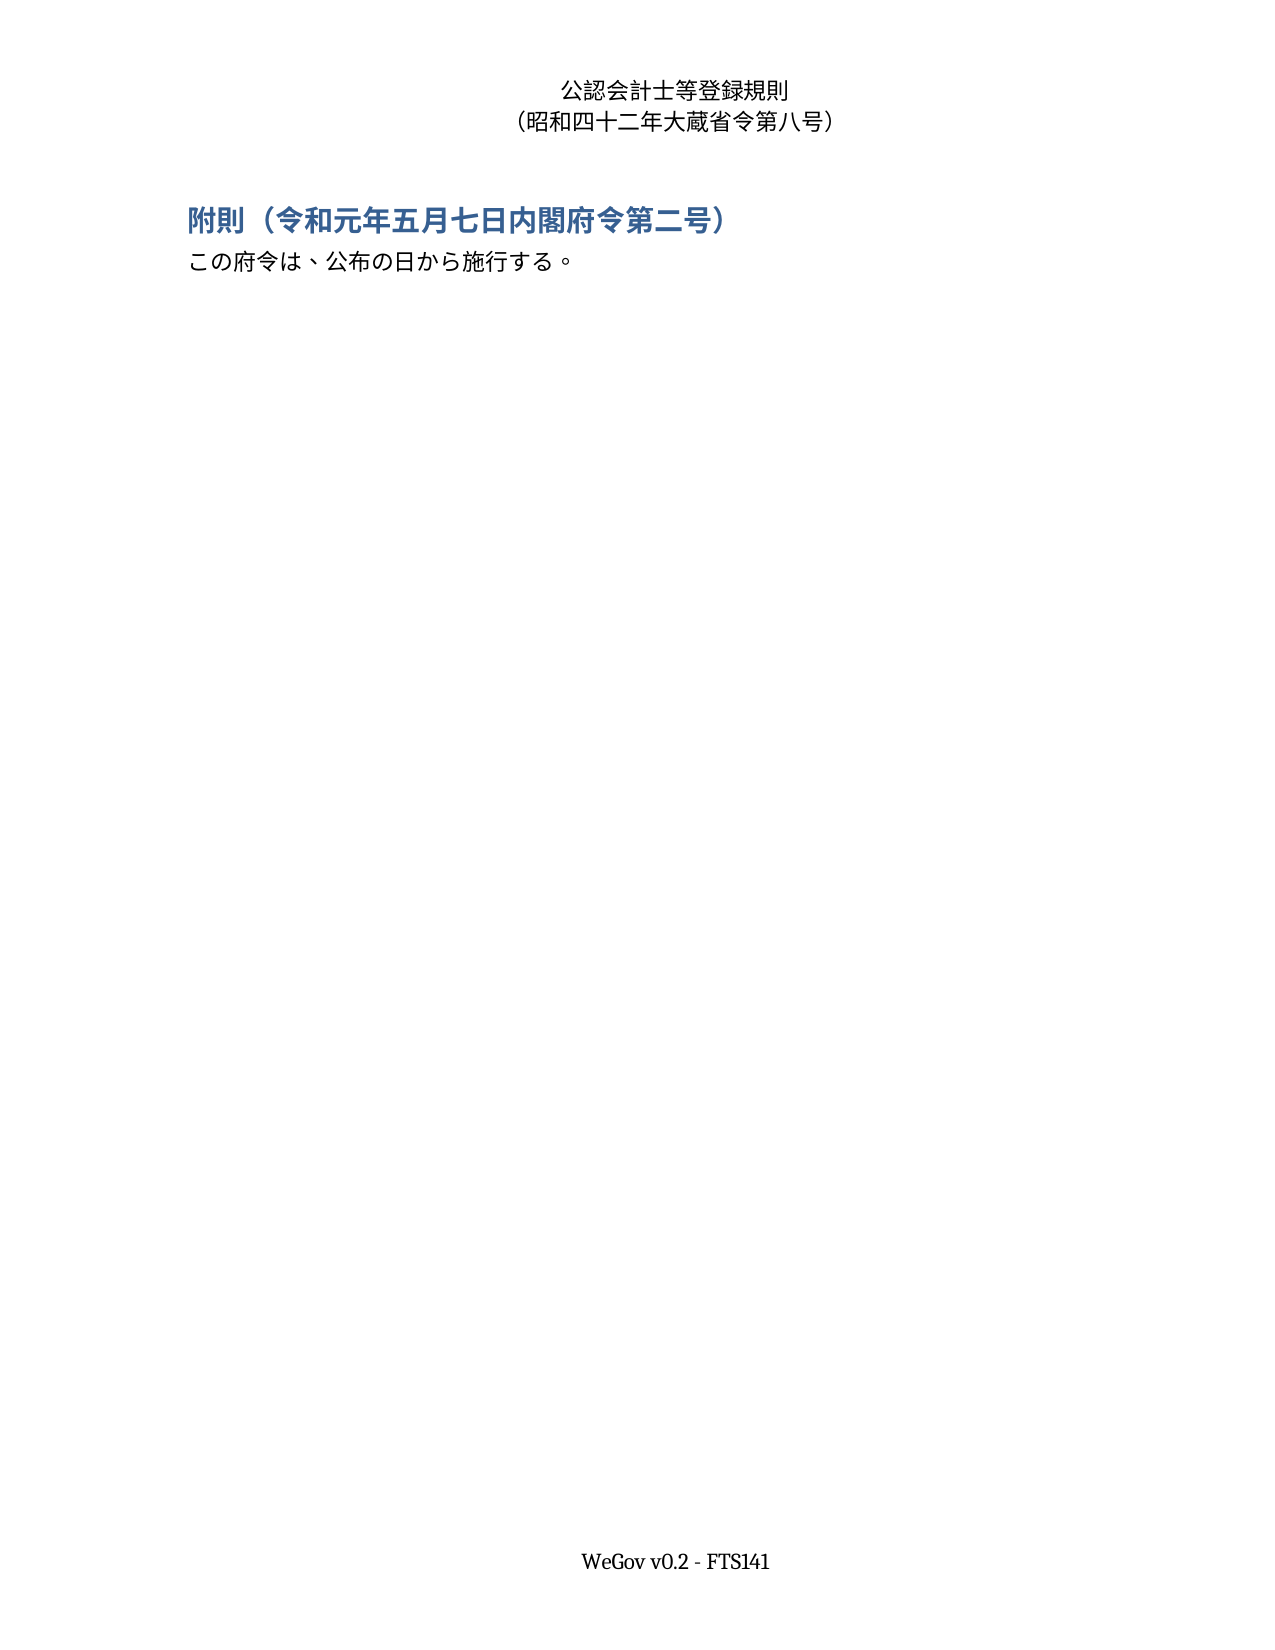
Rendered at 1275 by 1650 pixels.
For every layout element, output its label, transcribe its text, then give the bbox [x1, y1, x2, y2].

subtitle 附則（令和元年五月七日内閣府令第二号） [187, 200, 1087, 240]
text この府令は、公布の日から施行する。 [187, 246, 1087, 277]
